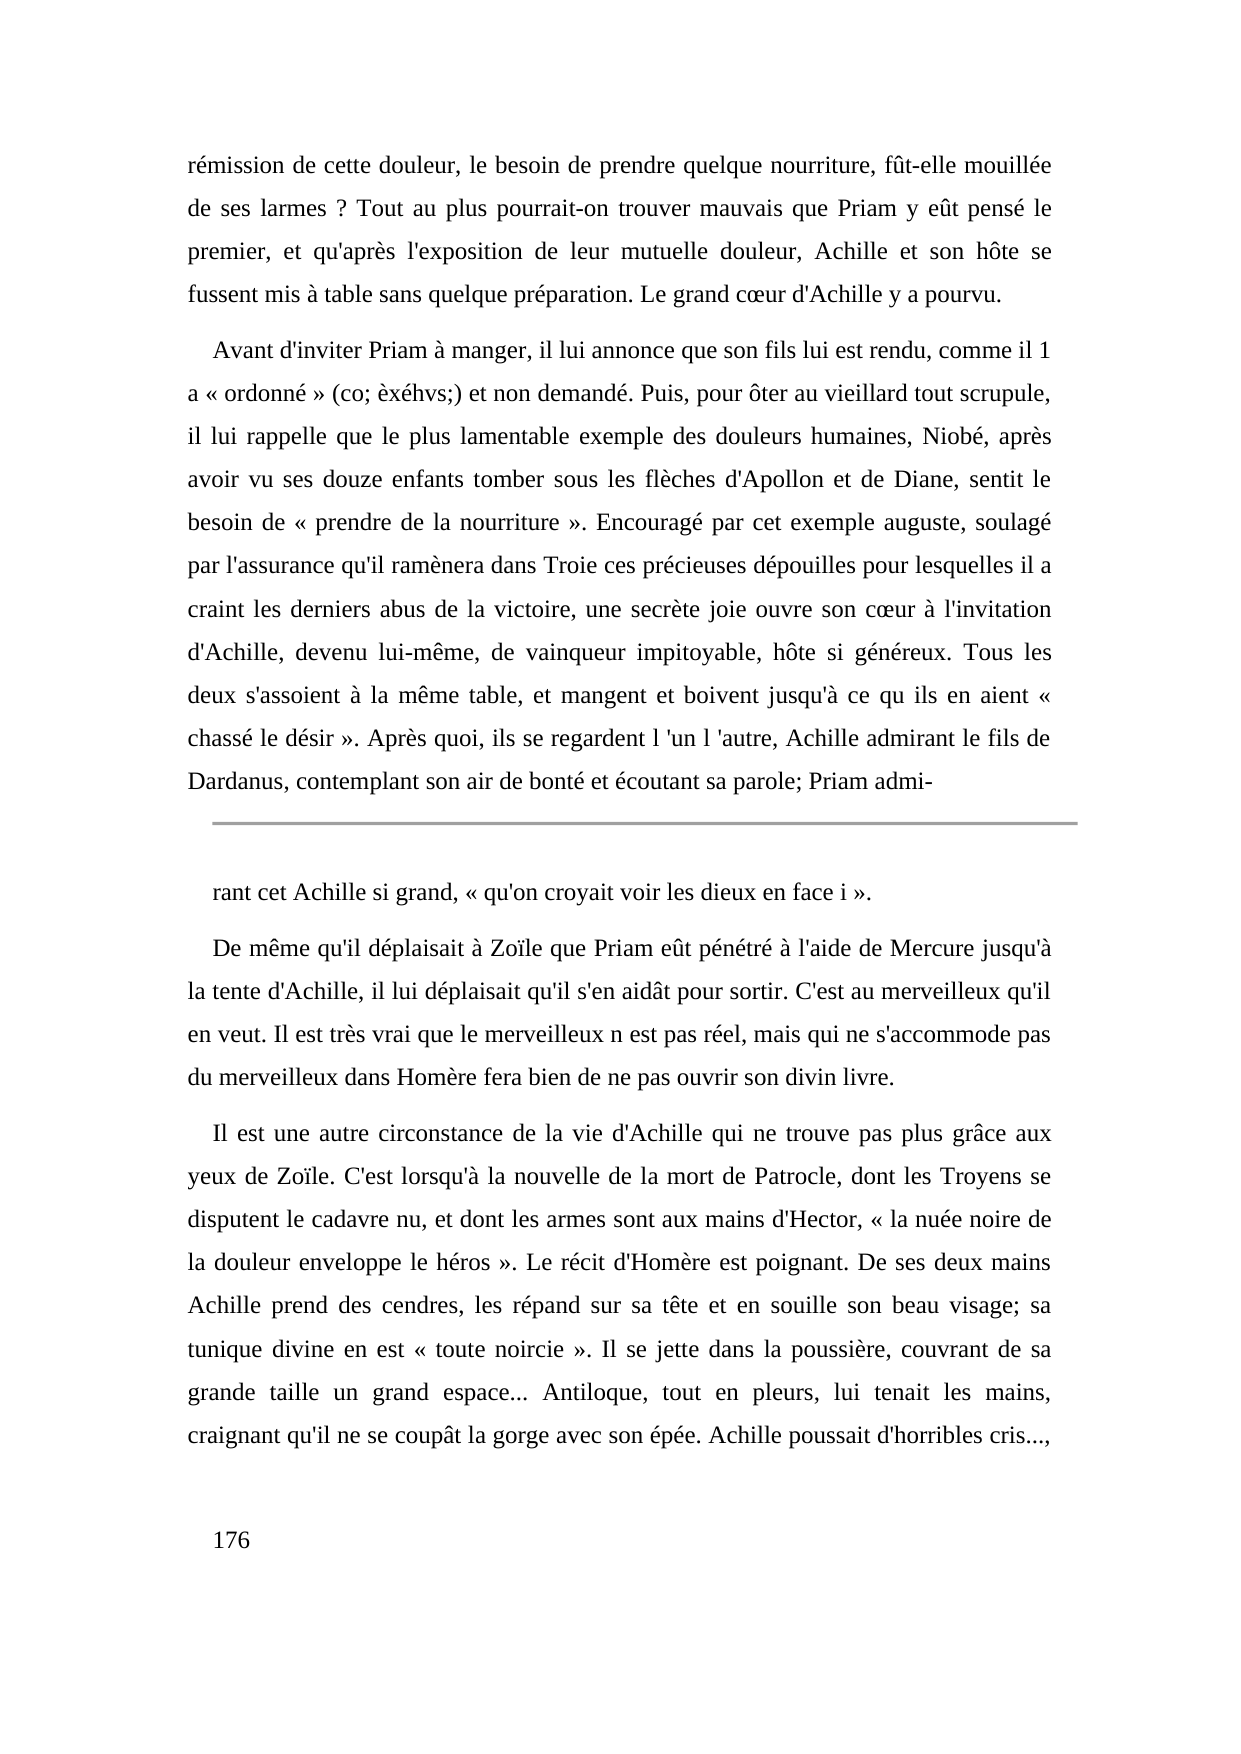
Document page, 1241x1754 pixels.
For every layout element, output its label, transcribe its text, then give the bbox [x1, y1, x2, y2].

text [187, 150, 1053, 308]
text rant cet Achille si grand, « qu'on croyait voir les dieux en face i ». [187, 877, 1053, 906]
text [187, 1118, 1053, 1449]
text De même qu'il déplaisait à Zoïle que Priam eût pénétré à l'aide de Mercure jusqu'à la tente d'Achille, il lui déplaisait qu'il s'en aidât pour sortir. C'est au merveilleux qu'il en veut. Il est très vrai que le merveilleux n est pas réel, mais qui ne s'accommode pas du merveilleux dans Homère fera bien de ne pas ouvrir son divin livre. [187, 933, 1053, 1091]
text Avant d'inviter Priam à manger, il lui annonce que son fils lui est rendu, comme il 1 a « ordonné » (co; èxéhvs;) et non demandé. Puis, pour ôter au vieillard tout scrupule, il lui rappelle que le plus lamentable exemple des douleurs humaines, Niobé, après avoir vu ses douze enfants tomber sous les flèches d'Apollon et de Diane, sentit le besoin de « prendre de la nourriture ». Encouragé par cet exemple auguste, soulagé par l'assurance qu'il ramènera dans Troie ces précieuses dépouilles pour lesquelles il a craint les derniers abus de la victoire, une secrète joie ouvre son cœur à l'invitation d'Achille, devenu lui-même, de vainqueur impitoyable, hôte si généreux. Tous les deux s'assoient à la même table, et mangent et boivent jusqu'à ce qu ils en aient « chassé le désir ». Après quoi, ils se regardent l 'un l 'autre, Achille admirant le fils de Dardanus, contemplant son air de bonté et écoutant sa parole; Priam admi- [187, 335, 1053, 795]
